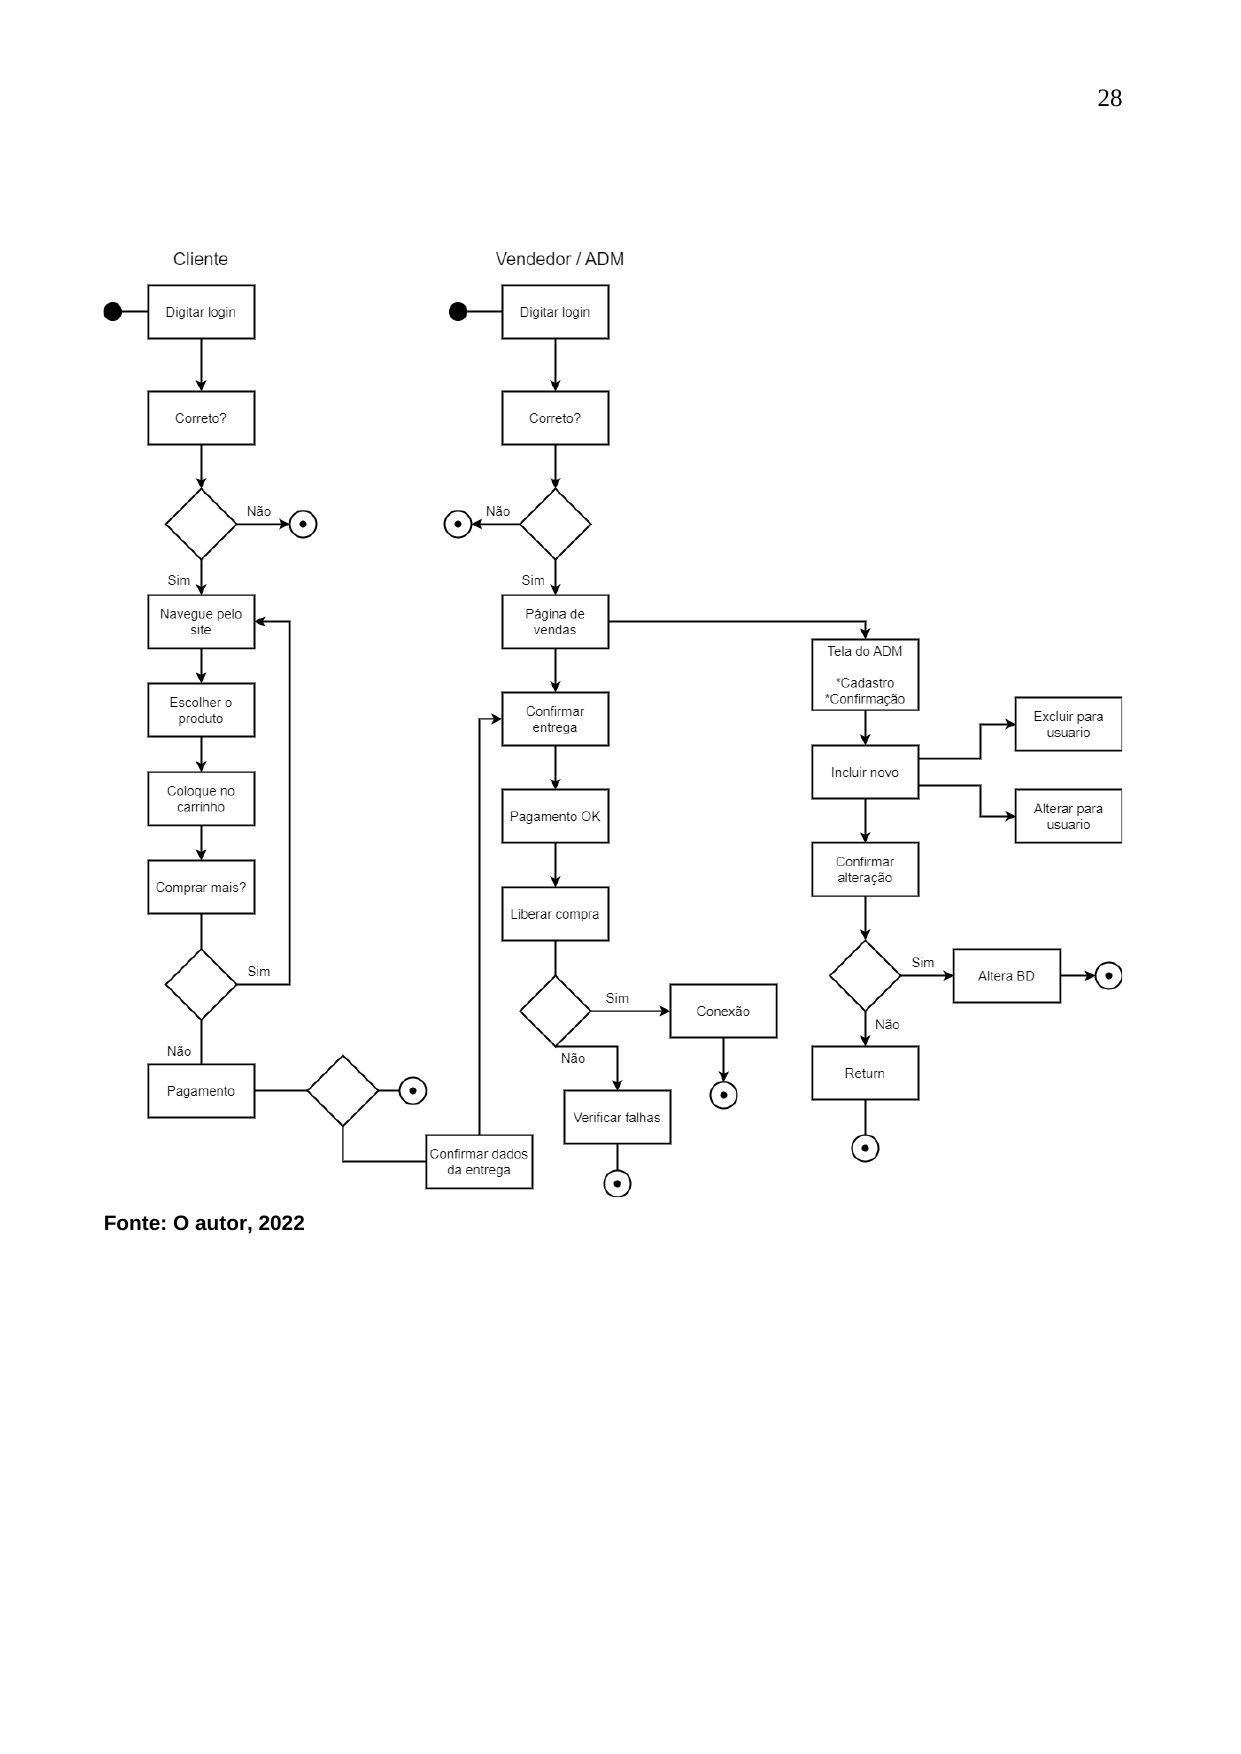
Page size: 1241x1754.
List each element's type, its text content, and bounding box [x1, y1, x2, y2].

text Fonte: O autor, 2022 [103, 1211, 1122, 1235]
picture [103, 240, 1123, 1197]
